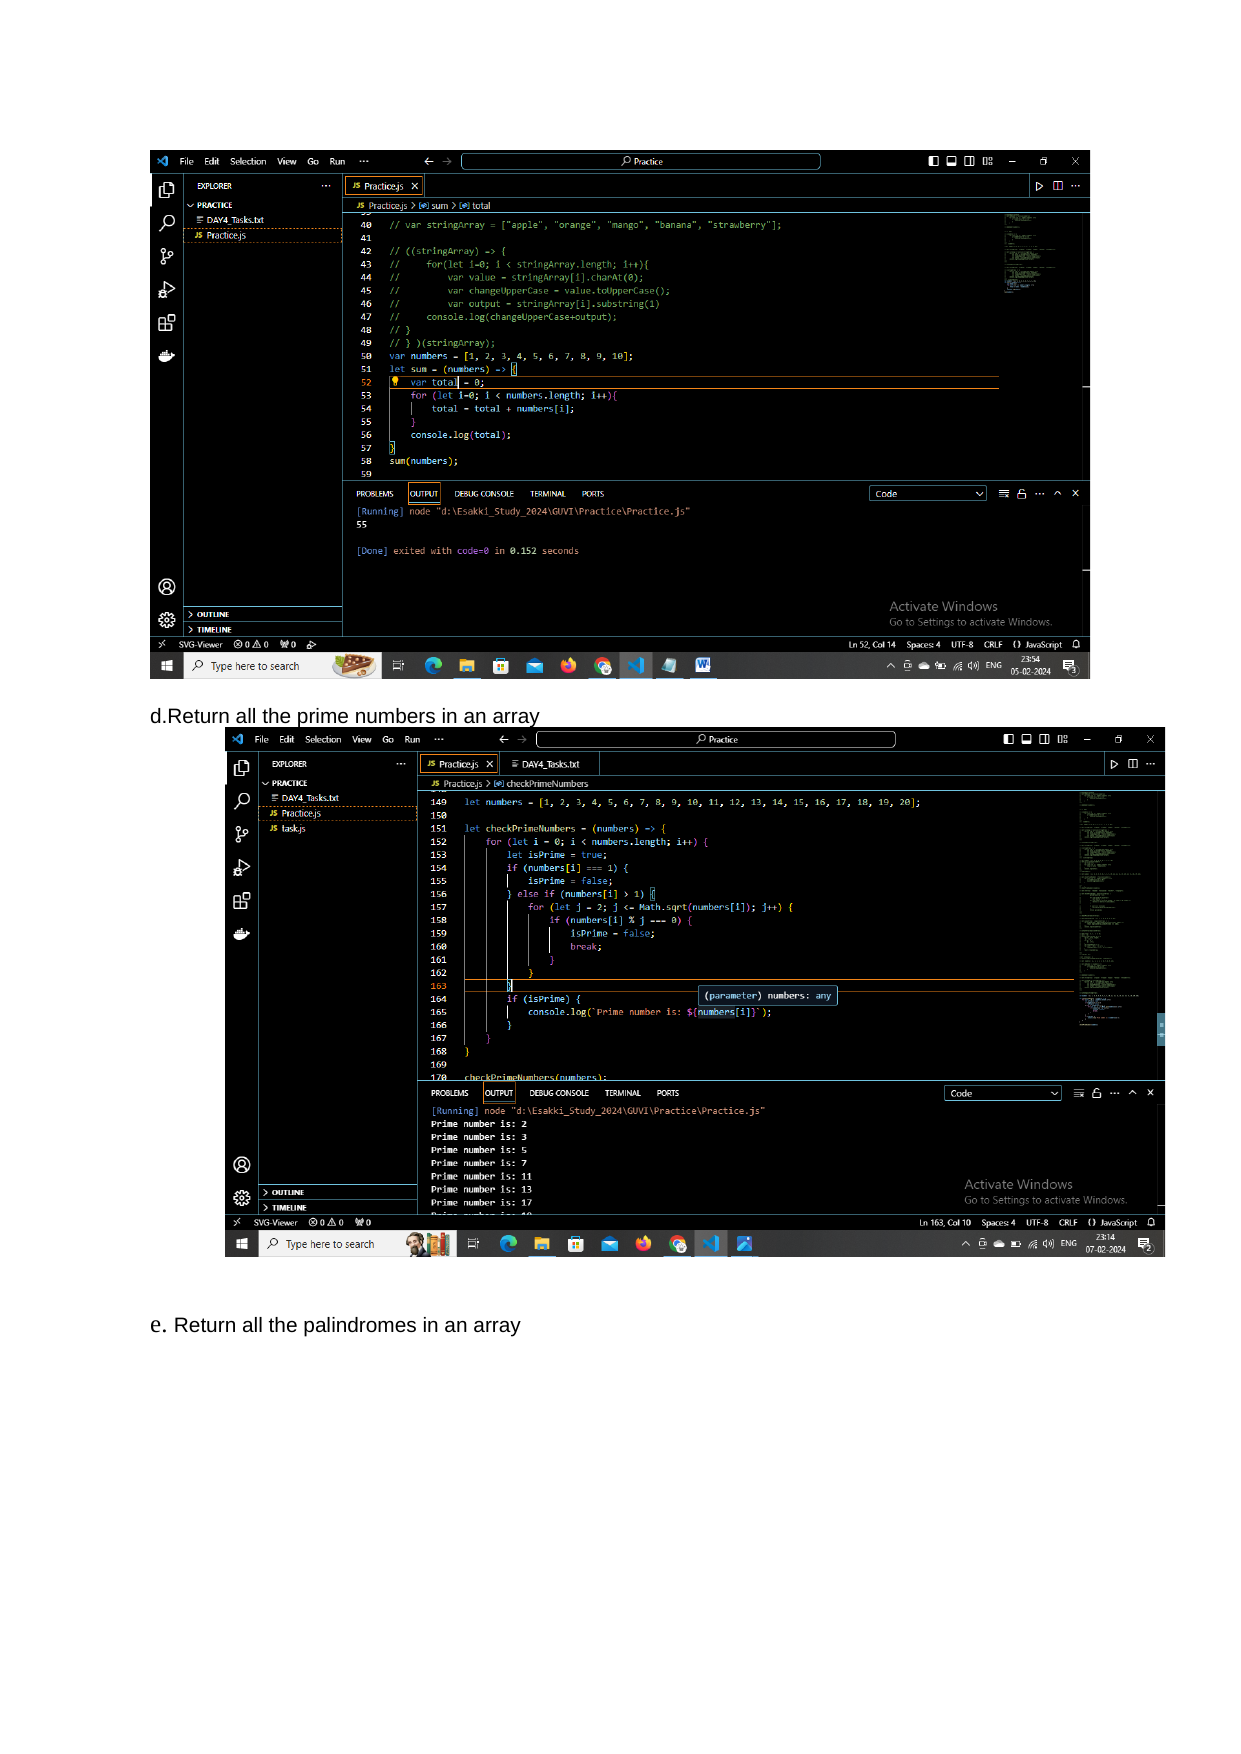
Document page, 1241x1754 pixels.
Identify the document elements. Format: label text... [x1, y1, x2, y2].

picture [150, 150, 1091, 679]
text e. Return all the palindromes in an array [150, 1309, 1090, 1338]
picture [225, 727, 1166, 1257]
text d.Return all the prime numbers in an array [150, 704, 1090, 728]
